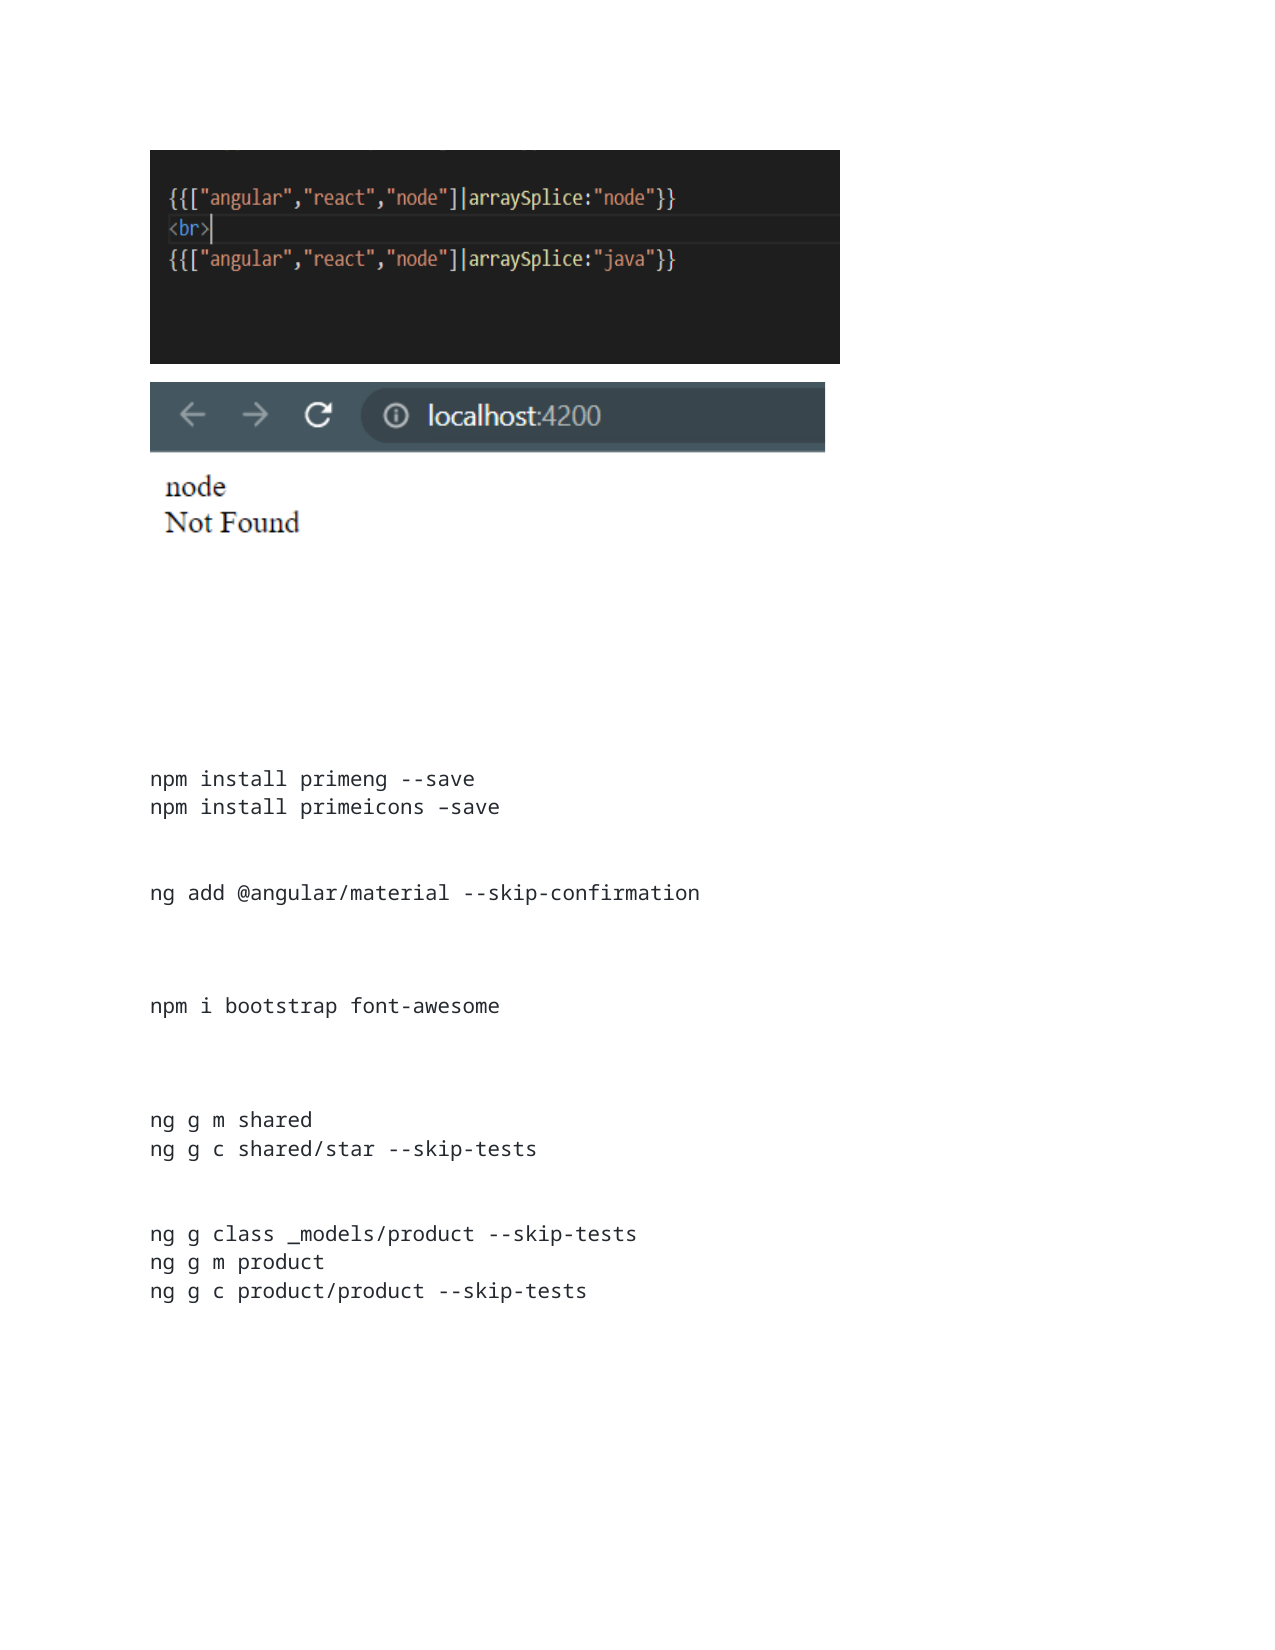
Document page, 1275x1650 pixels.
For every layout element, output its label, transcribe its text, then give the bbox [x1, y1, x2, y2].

text npm install primeng --save [150, 764, 1125, 792]
text npm install primeicons –save [150, 792, 1125, 821]
text ng g class _models/product --skip-tests [150, 1219, 1125, 1247]
text npm i bootstrap font-awesome [150, 991, 1125, 1020]
text ng g m product [150, 1247, 1125, 1276]
text ng g m shared [150, 1105, 1125, 1134]
text ng add @angular/material --skip-confirmation [150, 878, 1125, 906]
picture [150, 382, 826, 699]
picture [150, 150, 840, 364]
text ng g c shared/star --skip-tests [150, 1134, 1125, 1162]
text ng g c product/product --skip-tests [150, 1276, 1125, 1304]
